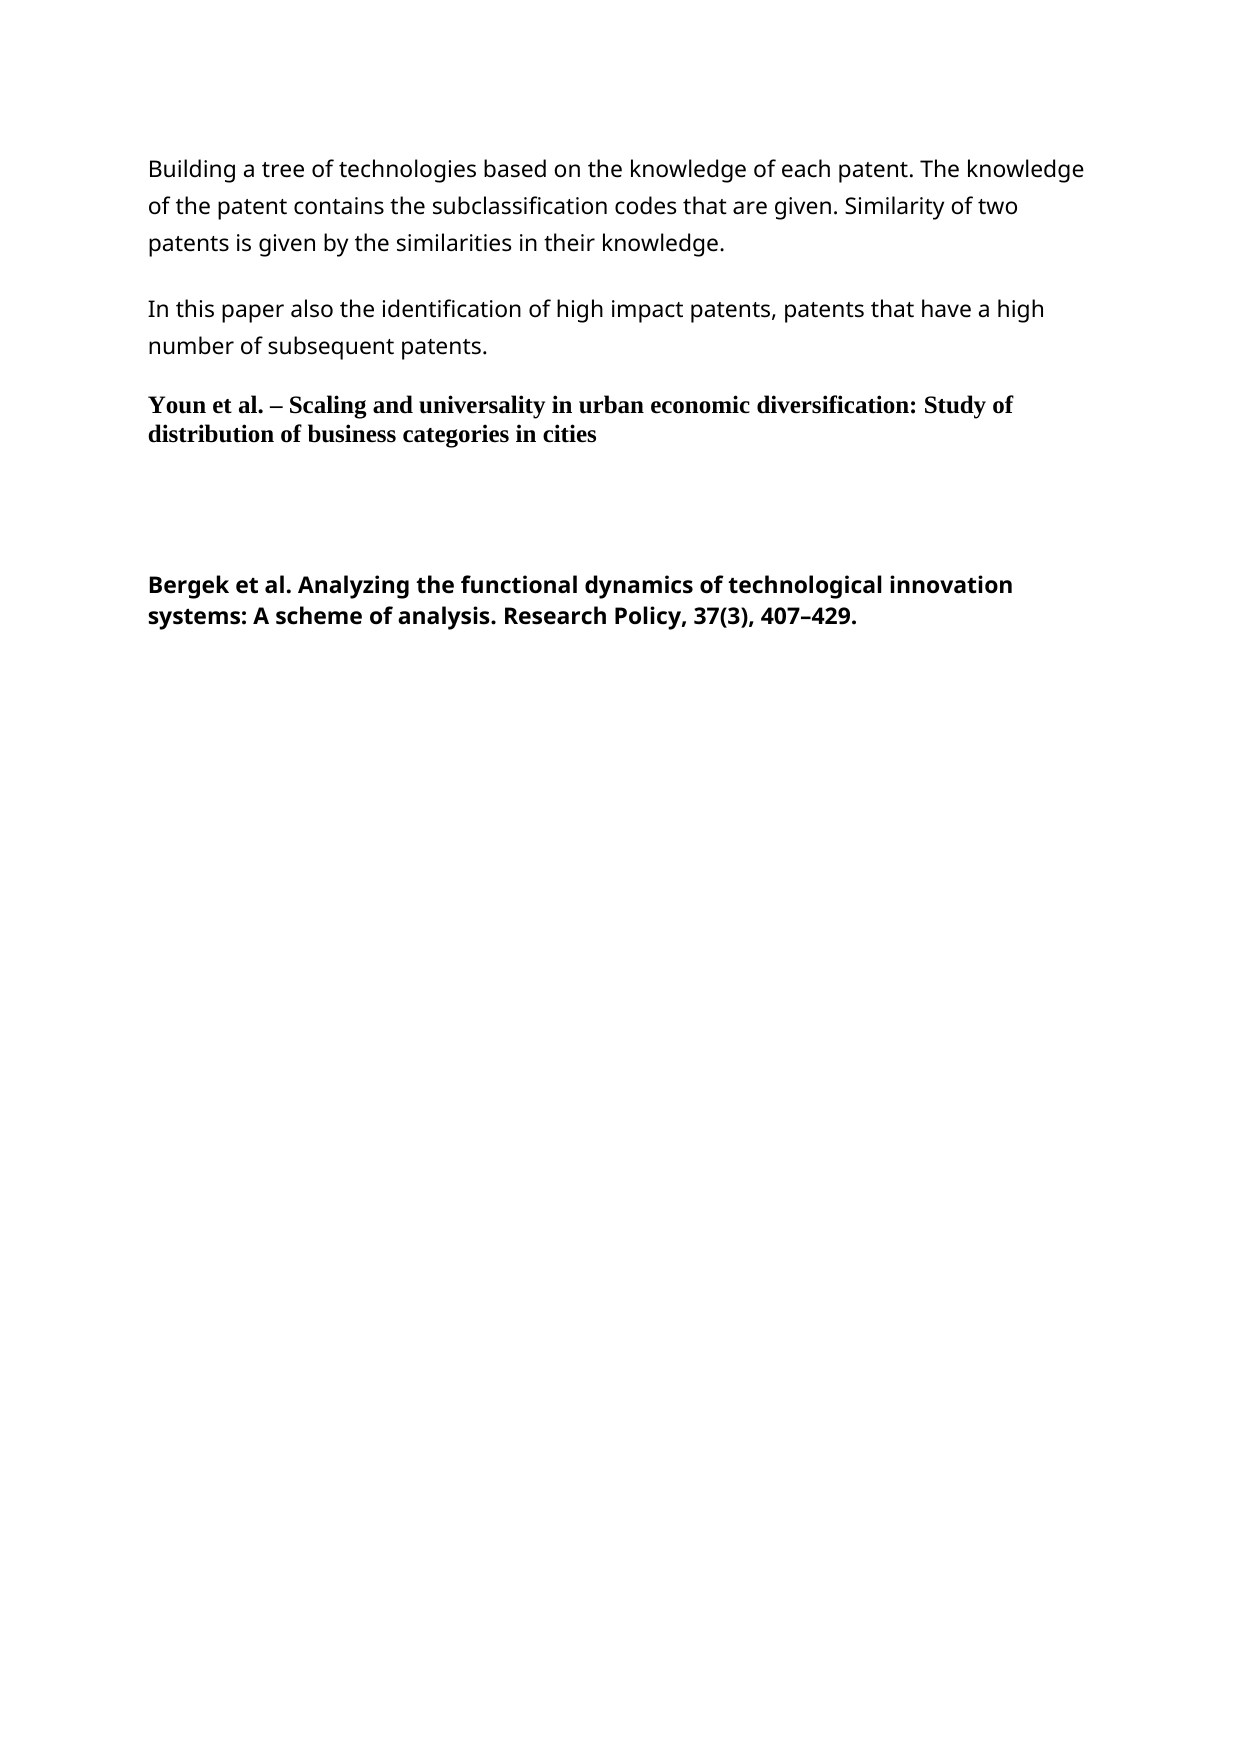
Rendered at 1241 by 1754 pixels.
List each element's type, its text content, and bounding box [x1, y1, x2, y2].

text Building a tree of technologies based on the knowledge of each patent. The knowledge of the patent contains the subclassification codes that are given. Similarity of two patents is given by the similarities in their knowledge. [148, 148, 1093, 258]
text In this paper also the identification of high impact patents, patents that have a high number of subsequent patents. [148, 287, 1093, 361]
text Youn et al. – Scaling and universality in urban economic diversification: Study of distribution of business categories in cities [148, 390, 1093, 448]
text Bergek et al. Analyzing the functional dynamics of technological innovation systems: A scheme of analysis. Research Policy, 37(3), 407–429. [148, 569, 1093, 631]
